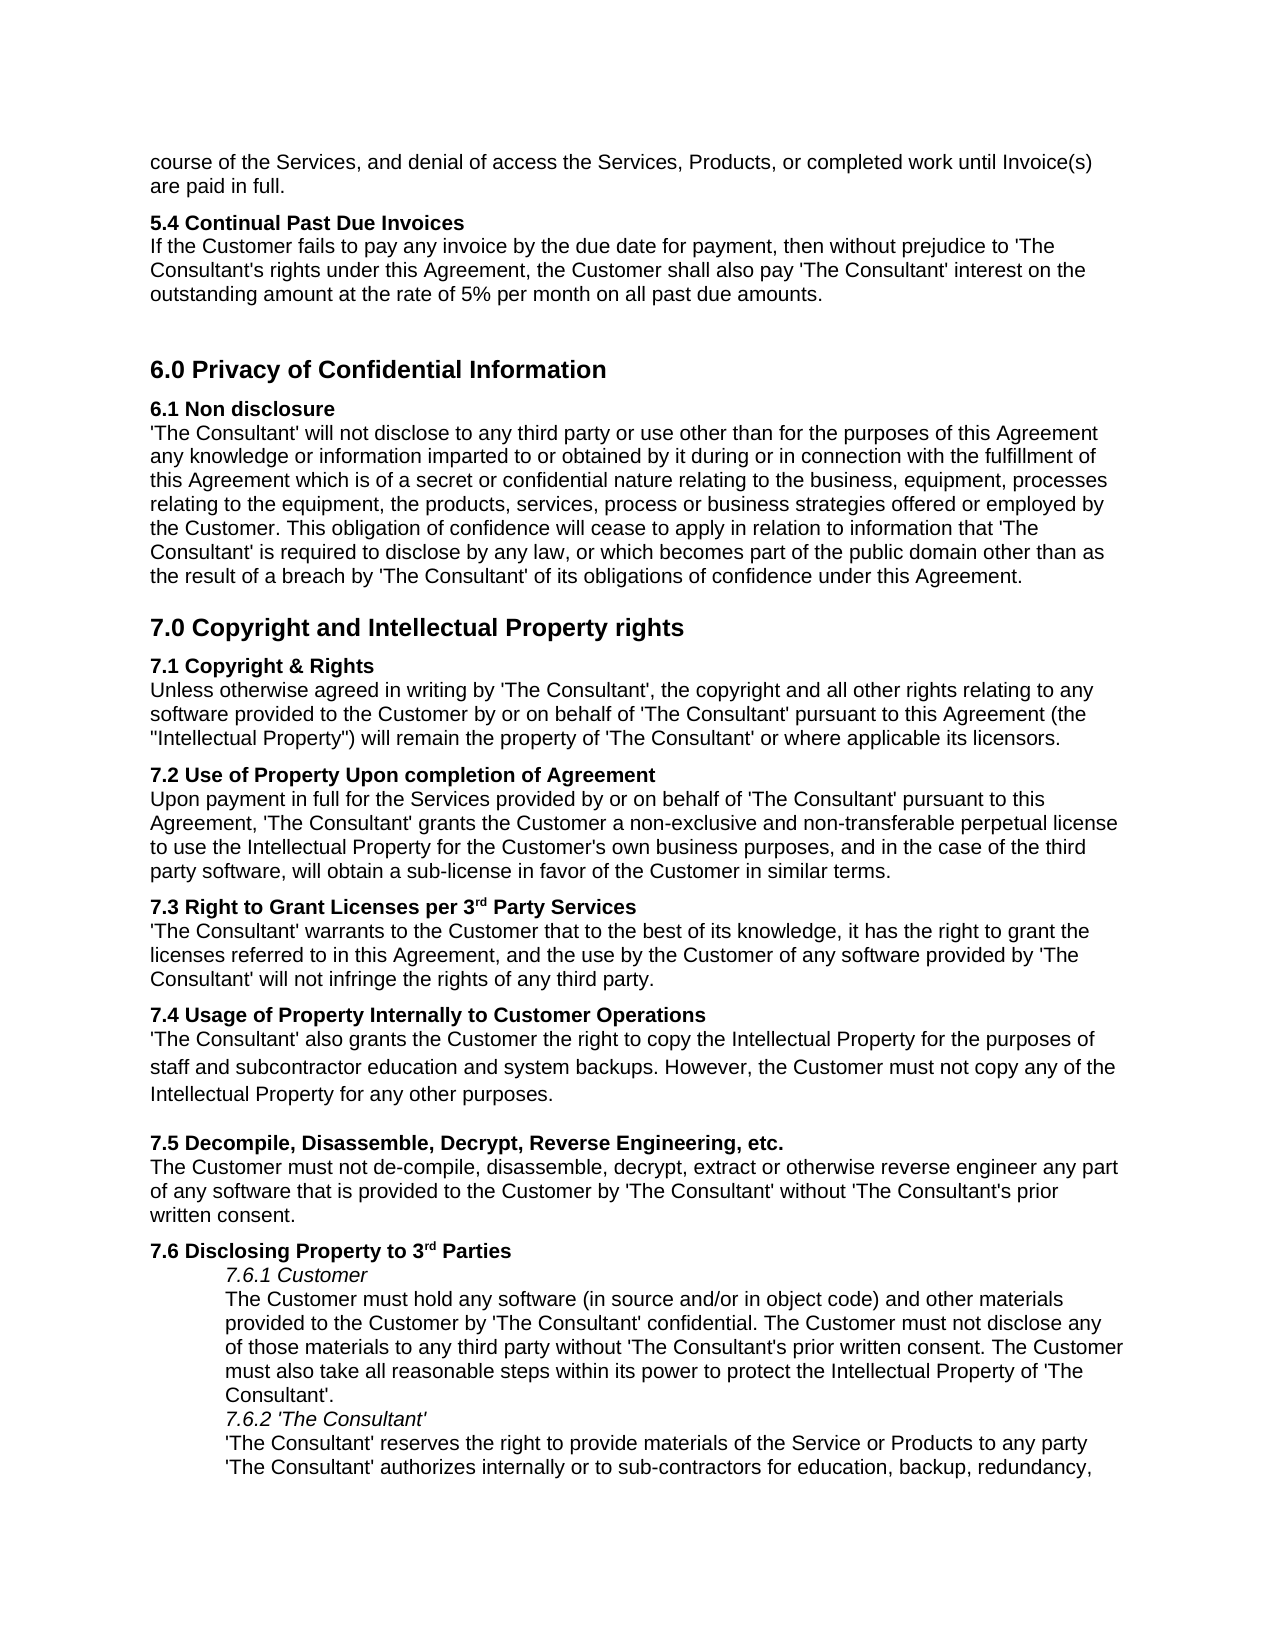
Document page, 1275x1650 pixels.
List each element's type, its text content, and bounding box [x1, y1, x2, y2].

text If the Customer fails to pay any invoice by the due date for payment, then without prejudice to 'The Consultant's rights under this Agreement, the Customer shall also pay 'The Consultant' interest on the outstanding amount at the rate of 5% per month on all past due amounts. [150, 234, 1125, 306]
text 7.2 Use of Property Upon completion of Agreement [150, 763, 1125, 787]
text 7.0 Copyright and Intellectual Property rights [150, 613, 1125, 642]
text 7.3 Right to Grant Licenses per 3rd Party Services [150, 895, 1125, 919]
text 'The Consultant' will not disclose to any third party or use other than for the purposes of this Agreement any knowledge or information imparted to or obtained by it during or in connection with the fulfillment of this Agreement which is of a secret or confidential nature relating to the business, equipment, processes relating to the equipment, the products, services, process or business strategies offered or employed by the Customer. This obligation of confidence will cease to apply in relation to information that 'The Consultant' is required to disclose by any law, or which becomes part of the public domain other than as the result of a breach by 'The Consultant' of its obligations of confidence under this Agreement. [150, 420, 1125, 588]
text 7.1 Copyright & Rights [150, 654, 1125, 678]
text 7.6.1 Customer [225, 1263, 1125, 1287]
text 6.0 Privacy of Confidential Information [150, 355, 1125, 384]
text 7.5 Decompile, Disassemble, Decrypt, Reverse Engineering, etc. [150, 1131, 1125, 1154]
text 'The Consultant' also grants the Customer the right to copy the Intellectual Property for the purposes of staff and subcontractor education and system backups. However, the Customer must not copy any of the Intellectual Property for any other purposes. [150, 1027, 1125, 1106]
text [150, 150, 1125, 198]
text 7.4 Usage of Property Internally to Customer Operations [150, 1003, 1125, 1027]
text 6.1 Non disclosure [150, 396, 1125, 420]
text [225, 1431, 1125, 1478]
text Unless otherwise agreed in writing by 'The Consultant', the copyright and all other rights relating to any software provided to the Customer by or on behalf of 'The Consultant' pursuant to this Agreement (the "Intellectual Property") will remain the property of 'The Consultant' or where applicable its licensors. [150, 678, 1125, 750]
text 5.4 Continual Past Due Invoices [150, 210, 1125, 234]
text 7.6.2 'The Consultant' [225, 1407, 1125, 1431]
text 'The Consultant' warrants to the Customer that to the best of its knowledge, it has the right to grant the licenses referred to in this Agreement, and the use by the Customer of any software provided by 'The Consultant' will not infringe the rights of any third party. [150, 919, 1125, 991]
text The Customer must hold any software (in source and/or in object code) and other materials provided to the Customer by 'The Consultant' confidential. The Customer must not disclose any of those materials to any third party without 'The Consultant's prior written consent. The Customer must also take all reasonable steps within its power to protect the Intellectual Property of 'The Consultant'. [225, 1287, 1125, 1407]
text Upon payment in full for the Services provided by or on behalf of 'The Consultant' pursuant to this Agreement, 'The Consultant' grants the Customer a non-exclusive and non-transferable perpetual license to use the Intellectual Property for the Customer's own business purposes, and in the case of the third party software, will obtain a sub-license in favor of the Customer in similar terms. [150, 787, 1125, 882]
text 7.6 Disclosing Property to 3rd Parties [150, 1239, 1125, 1263]
text The Customer must not de-compile, disassemble, decrypt, extract or otherwise reverse engineer any part of any software that is provided to the Customer by 'The Consultant' without 'The Consultant's prior written consent. [150, 1154, 1125, 1226]
